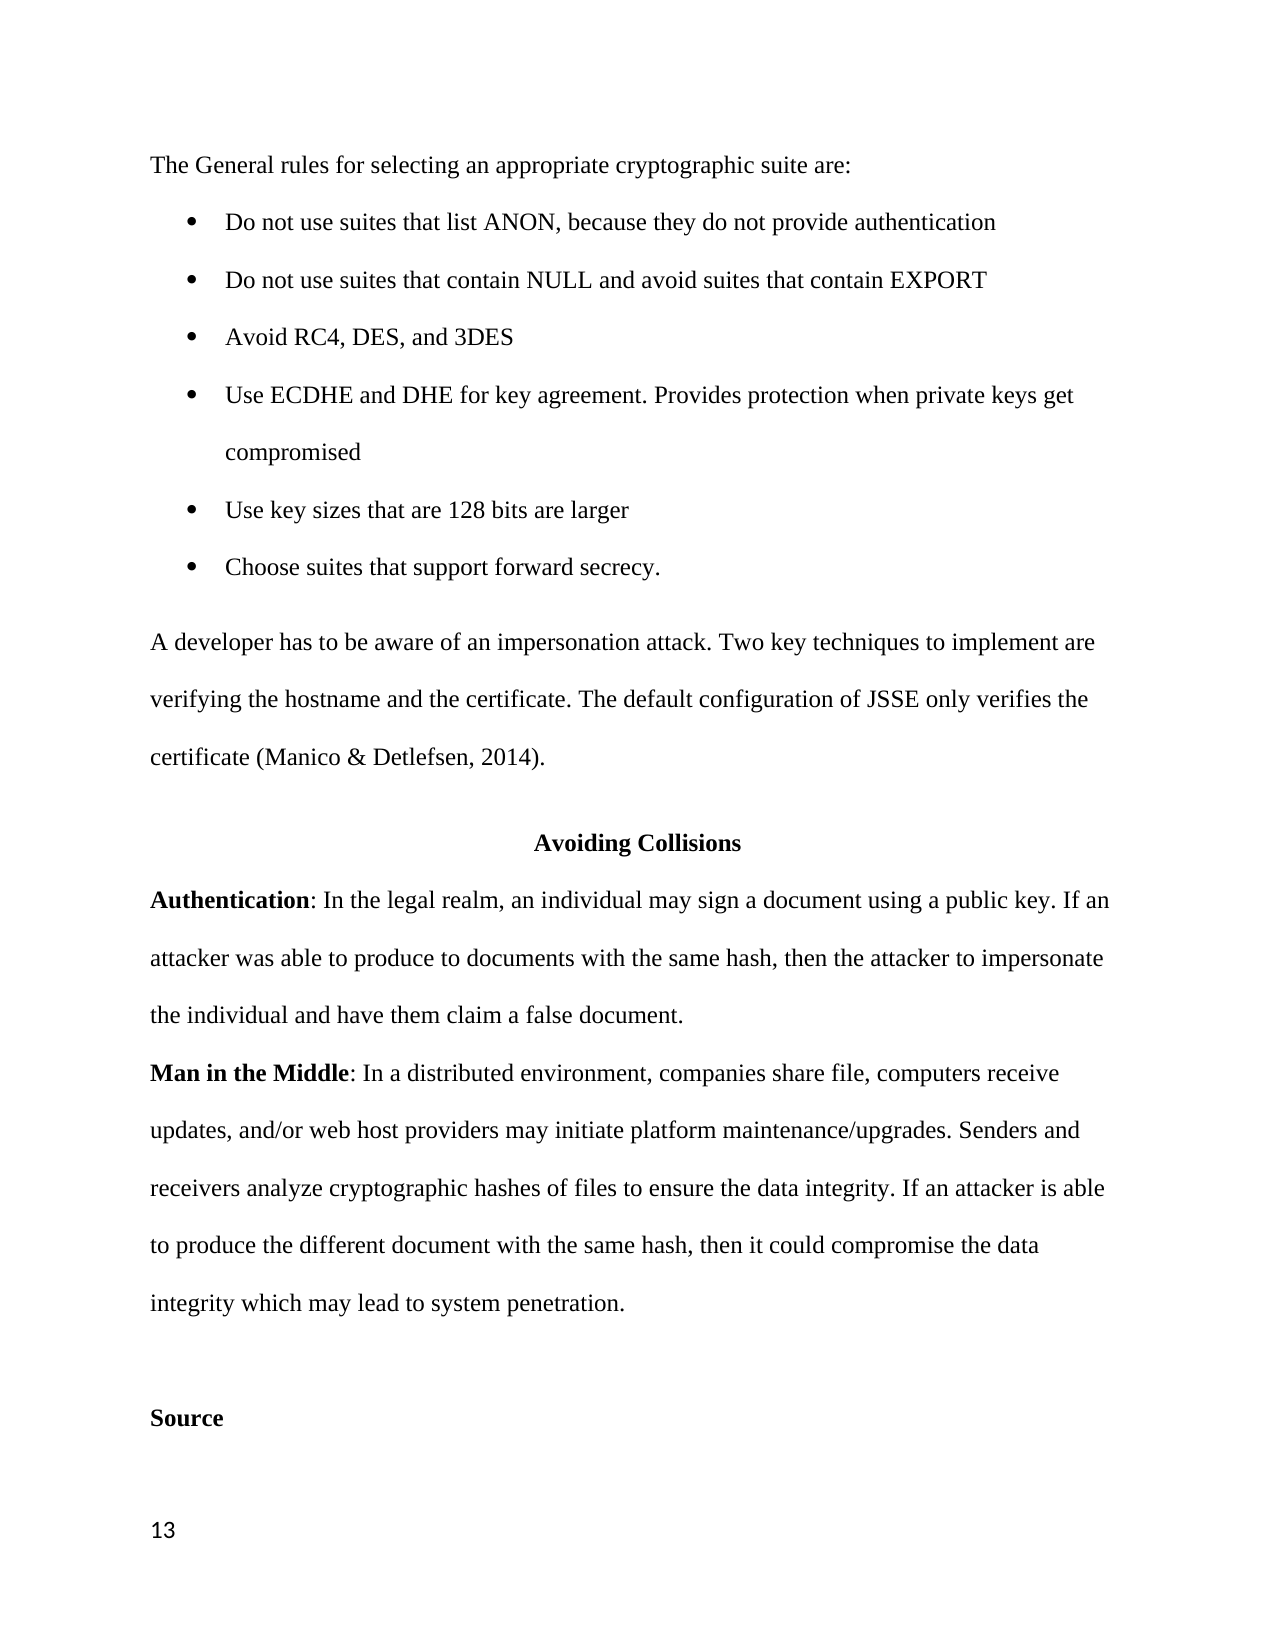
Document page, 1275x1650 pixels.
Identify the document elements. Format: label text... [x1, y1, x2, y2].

text Authentication: In the legal realm, an individual may sign a document using a public key. If an attacker was able to produce to documents with the same hash, then the attacker to impersonate the individual and have them claim a false document. [150, 885, 1125, 1029]
text Man in the Middle: In a distributed environment, companies share file, computers receive updates, and/or web host providers may initiate platform maintenance/upgrades. Senders and receivers analyze cryptographic hashes of files to ensure the data integrity. If an attacker is able to produce the different document with the same hash, then it could compromise the data integrity which may lead to system penetration. [150, 1058, 1125, 1317]
text The General rules for selecting an appropriate cryptographic suite are: [150, 150, 1125, 179]
text Source [150, 1403, 1125, 1432]
list Use ECDHE and DHE for key agreement. Provides protection when private keys get compromised [187, 380, 1125, 466]
list Choose suites that support forward secrecy. [187, 552, 1125, 581]
list Avoid RC4, DES, and 3DES [187, 322, 1125, 351]
text A developer has to be aware of an impersonation attack. Two key techniques to implement are verifying the hostname and the certificate. The default configuration of JSSE only verifies the certificate (Manico & Detlefsen, 2014). [150, 627, 1125, 770]
list Do not use suites that contain NULL and avoid suites that contain EXPORT [187, 265, 1125, 294]
list Use key sizes that are 128 bits are larger [187, 495, 1125, 524]
list Do not use suites that list ANON, because they do not provide authentication [187, 207, 1125, 236]
text Avoiding Collisions [150, 828, 1125, 857]
